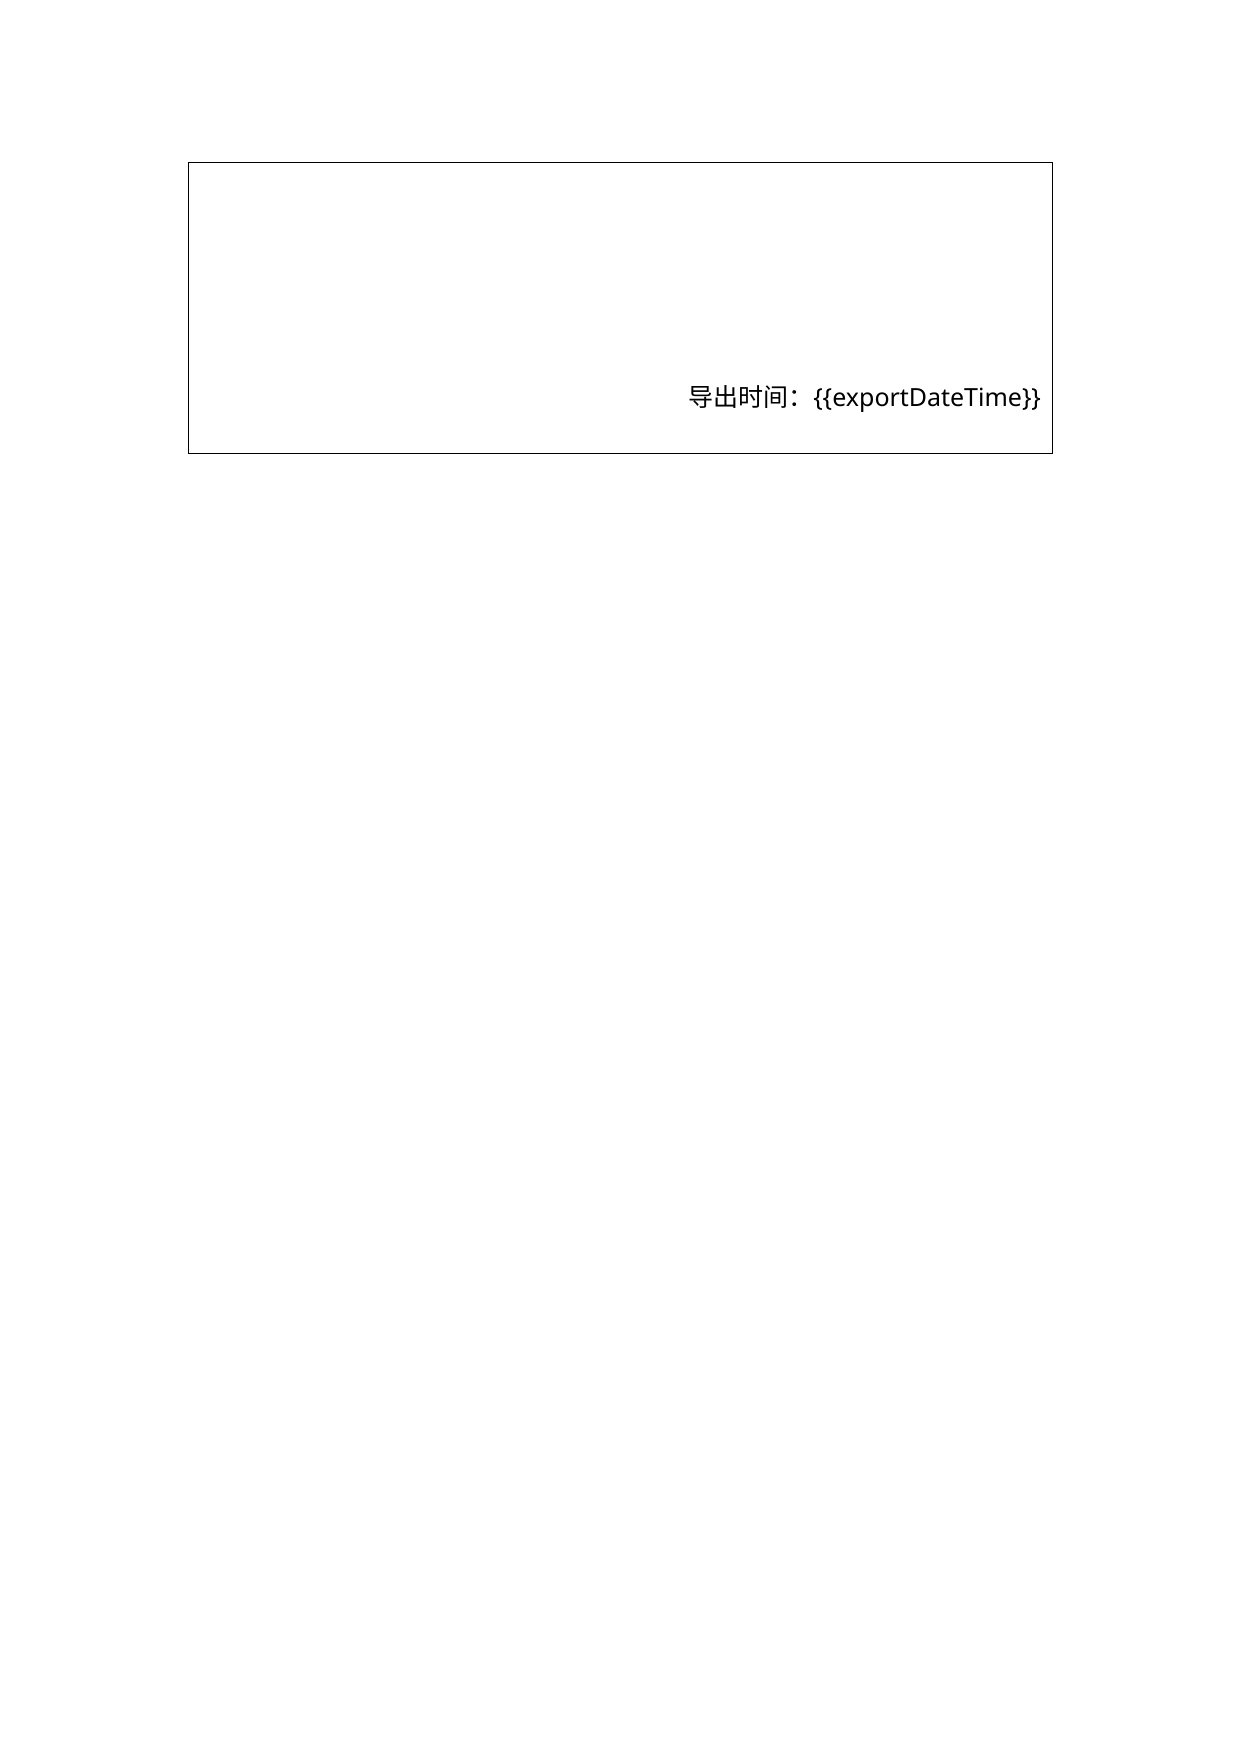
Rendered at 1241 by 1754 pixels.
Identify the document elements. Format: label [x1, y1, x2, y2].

table_cell [189, 163, 1052, 453]
